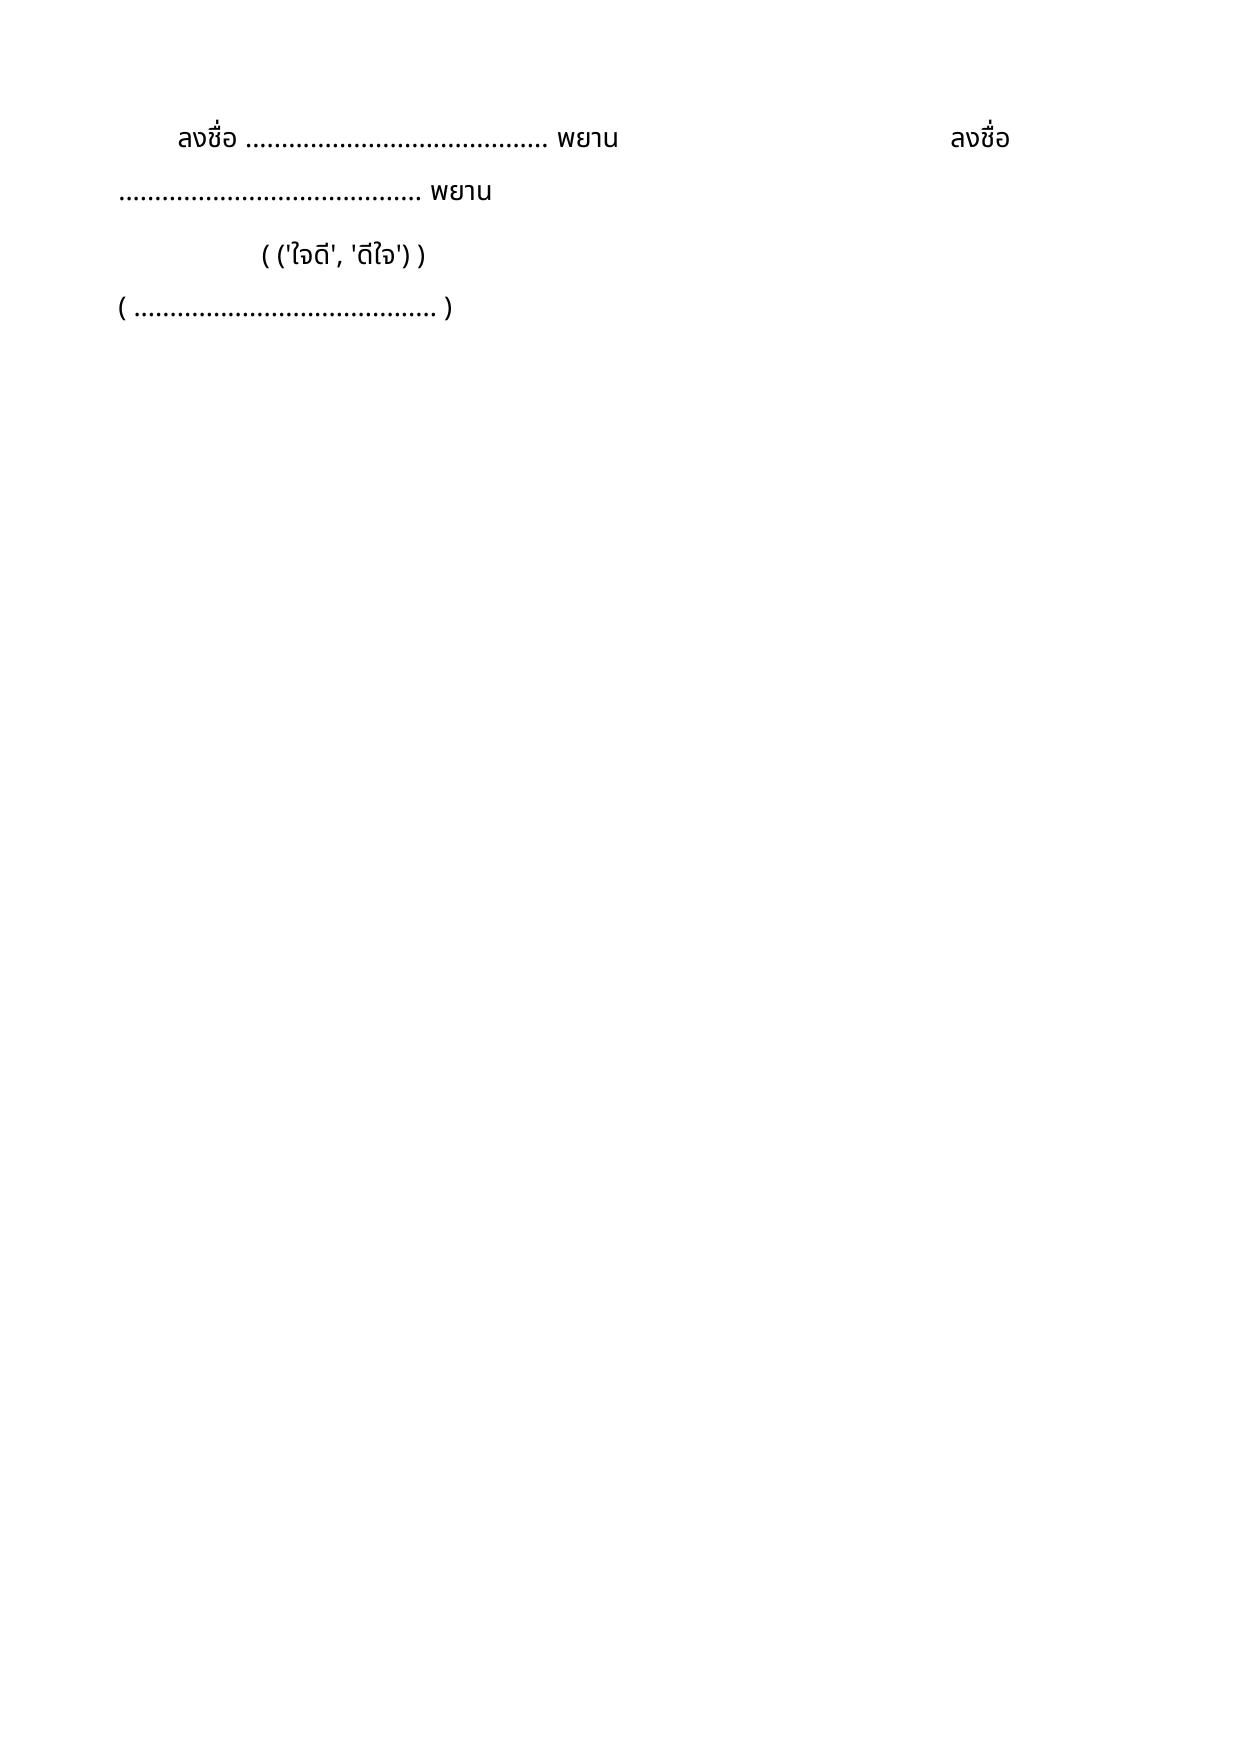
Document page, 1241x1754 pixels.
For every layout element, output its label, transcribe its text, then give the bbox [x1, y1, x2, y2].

text ( ('ใจดี', 'ดีใจ') ) ( .......................................... ) [118, 235, 1122, 324]
text ลงชื่อ .......................................... พยาน ลงชื่อ .......................................... พยาน [118, 118, 1122, 213]
